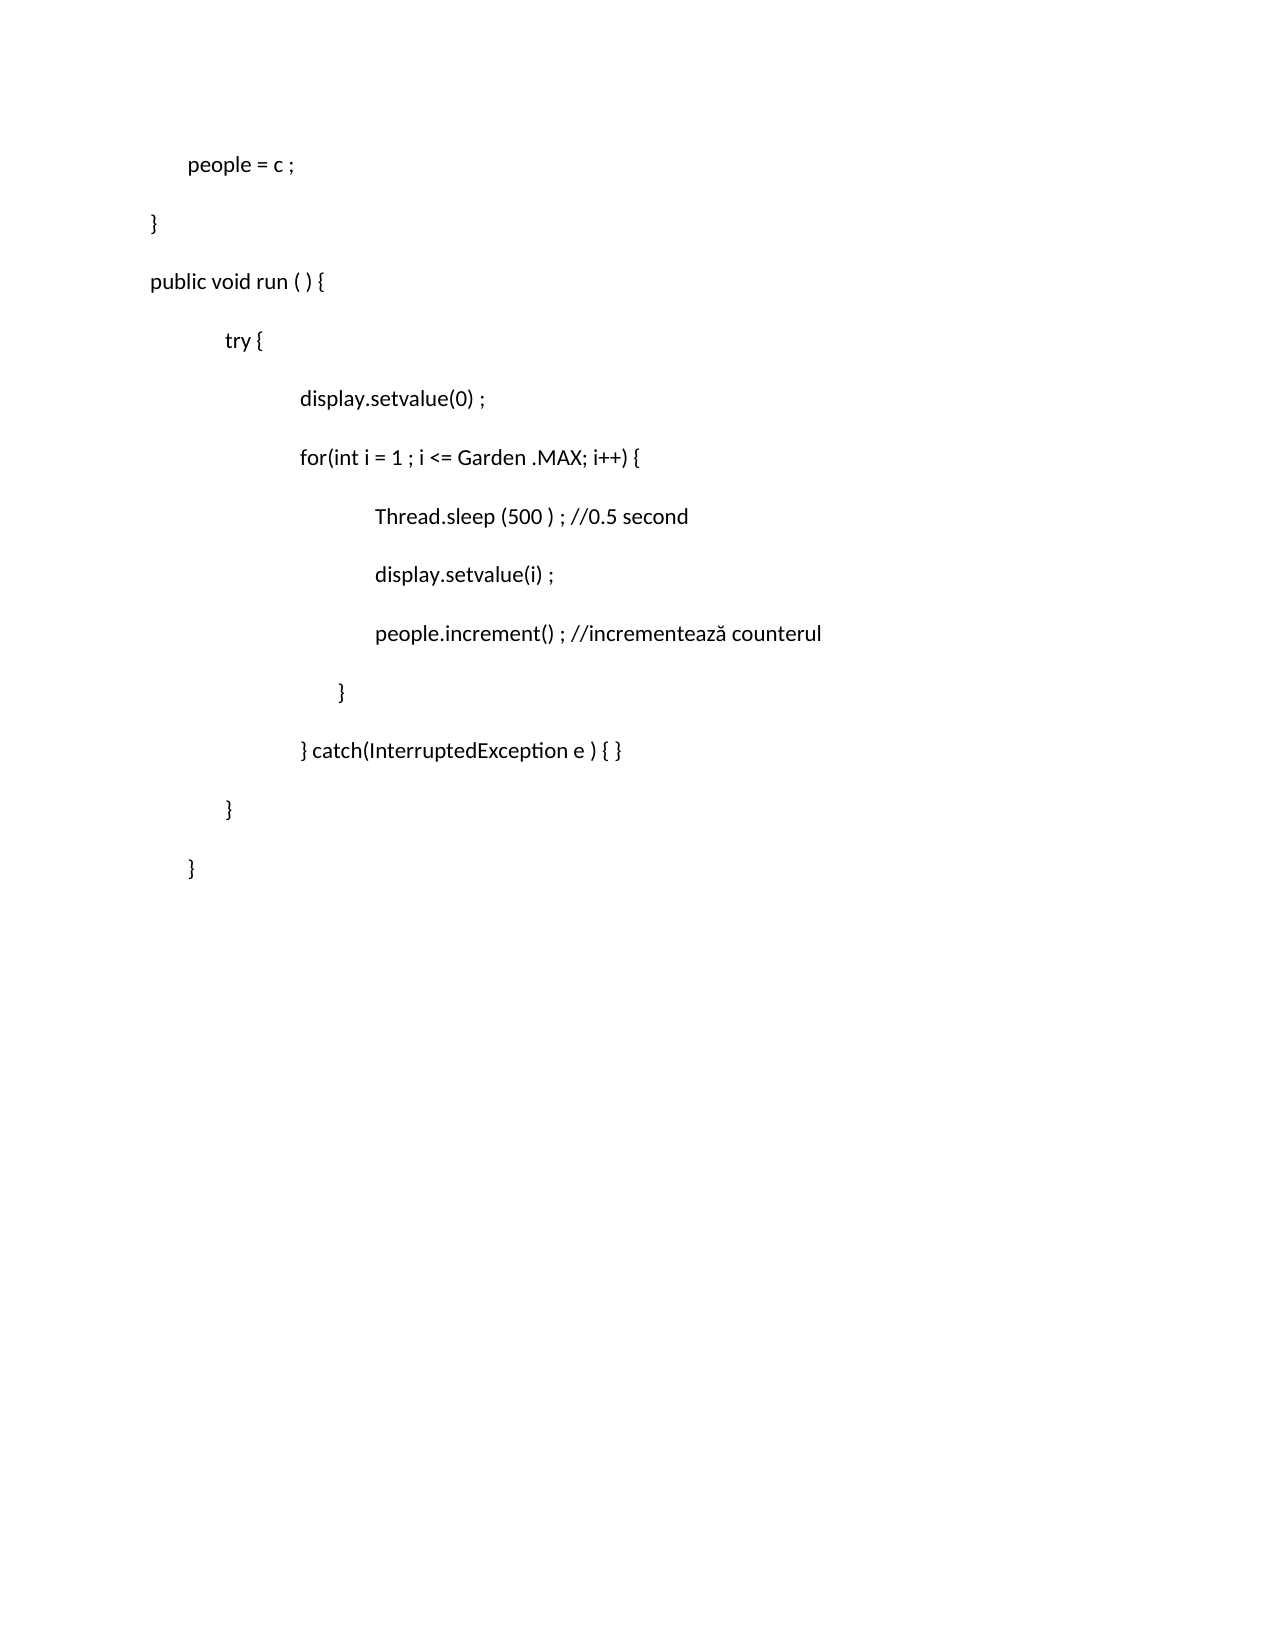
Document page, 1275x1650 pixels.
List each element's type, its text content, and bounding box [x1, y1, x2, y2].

text } [150, 209, 1125, 237]
text } [300, 678, 1125, 706]
text } [187, 795, 1125, 823]
text public void run ( ) { [150, 267, 1125, 295]
text people = c ; [150, 150, 1125, 178]
text display.setvalue(0) ; [225, 384, 1125, 413]
text people.increment() ; //incrementează counterul [337, 619, 1125, 647]
text } [187, 854, 1125, 882]
text for(int i = 1 ; i <= Garden .MAX; i++) { [225, 443, 1125, 471]
text Thread.sleep (500 ) ; //0.5 second [337, 502, 1125, 530]
text try { [150, 326, 1125, 354]
text } catch(InterruptedException e ) { } [262, 736, 1125, 764]
text display.setvalue(i) ; [300, 561, 1125, 588]
